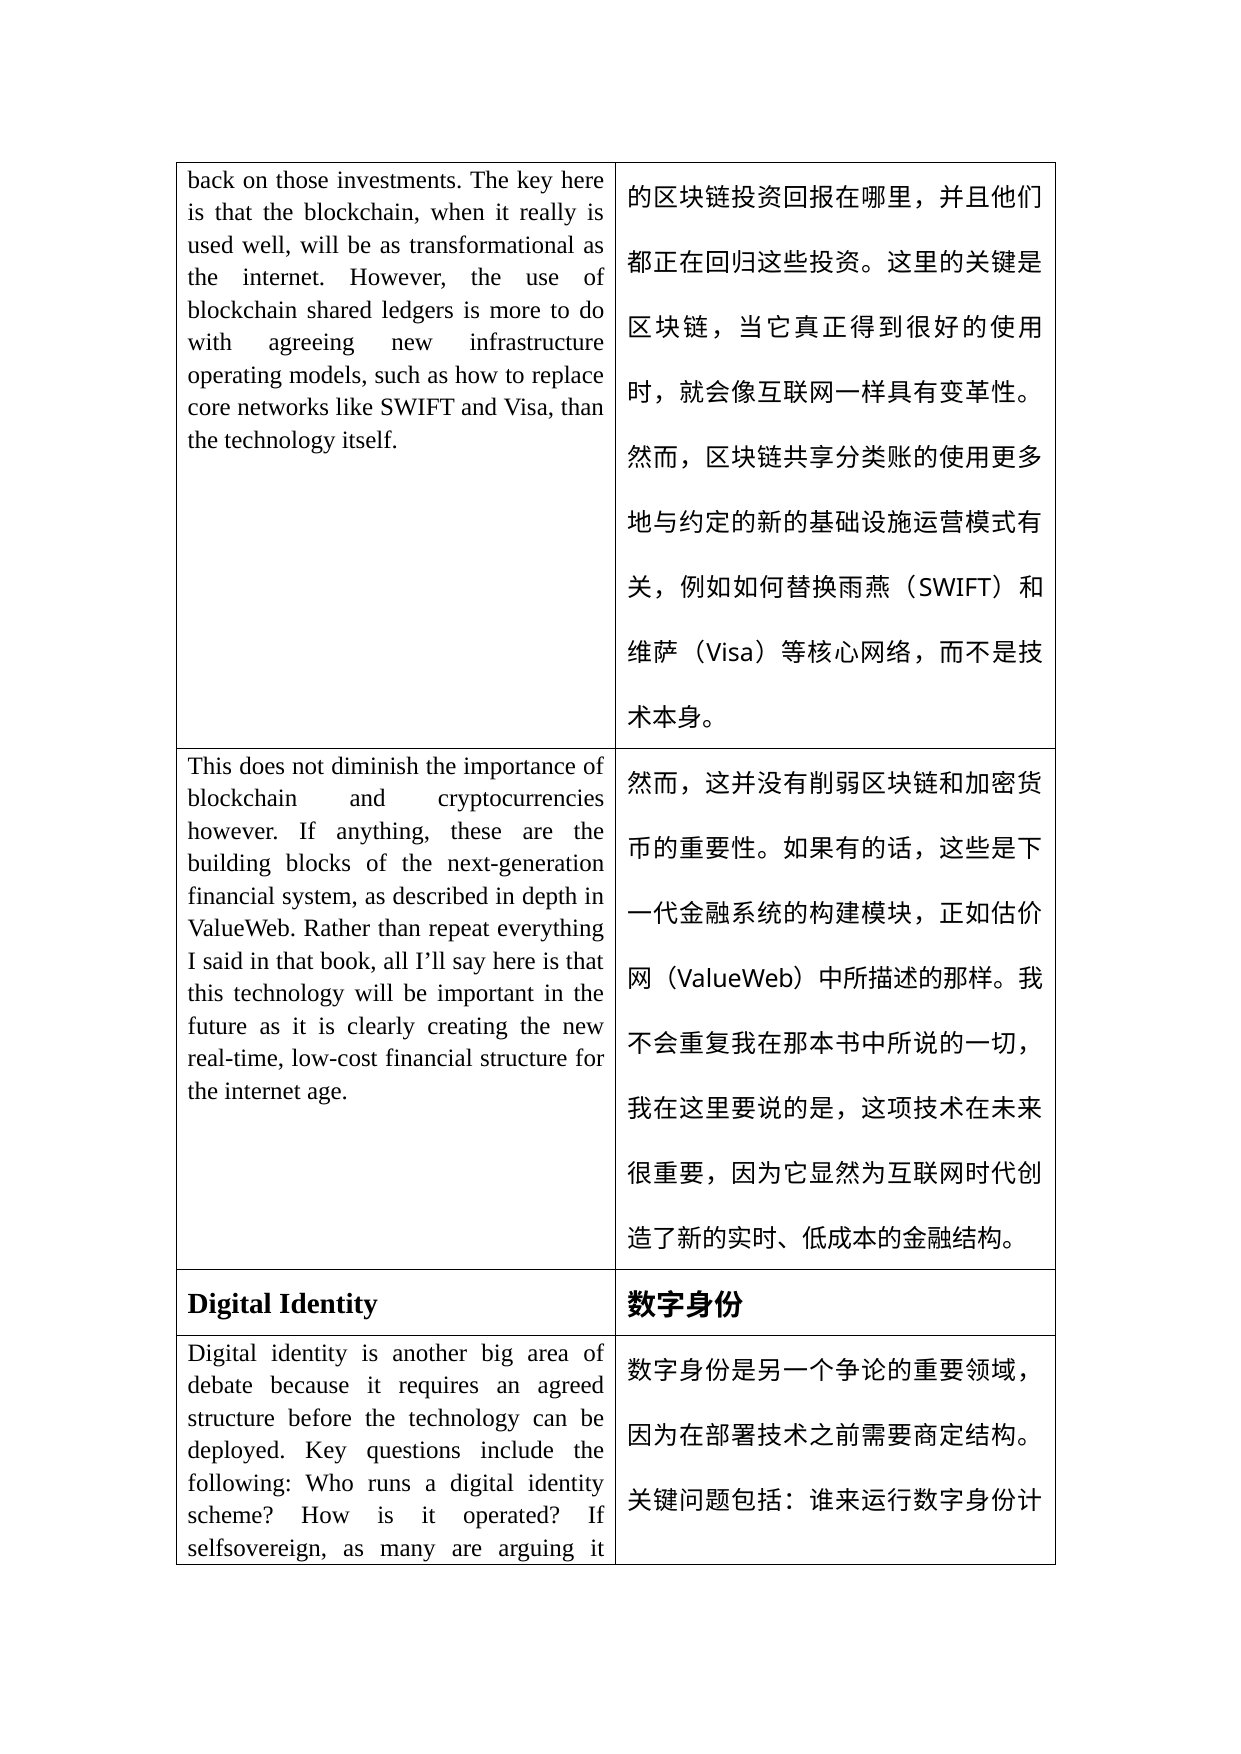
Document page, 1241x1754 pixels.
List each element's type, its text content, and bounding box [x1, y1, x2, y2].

table_cell Digital Identity [177, 1270, 615, 1335]
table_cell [177, 1336, 615, 1564]
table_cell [177, 163, 615, 748]
table_cell 然而，这并没有削弱区块链和加密货币的重要性。如果有的话，这些是下一代金融系统的构建模块，正如估价网（ValueWeb）中所描述的那样。我不会重复我在那本书中所说的一切，我在这里要说的是，这项技术在未来很重要，因为它显然为互联网时代创造了新的实时、低成本的金融结构。 [616, 749, 1055, 1269]
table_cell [616, 1336, 1055, 1564]
table_cell 数字身份 [616, 1270, 1055, 1335]
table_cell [616, 163, 1055, 748]
table_cell This does not diminish the importance of blockchain and cryptocurrencies however. If anything, these are the building blocks of the next-generation financial system, as described in depth in ValueWeb. Rather than repeat everything I said in that book, all I’ll say here is that this technology will be important in the future as it is clearly creating the new real-time, low-cost financial structure for the internet age. [177, 749, 615, 1269]
